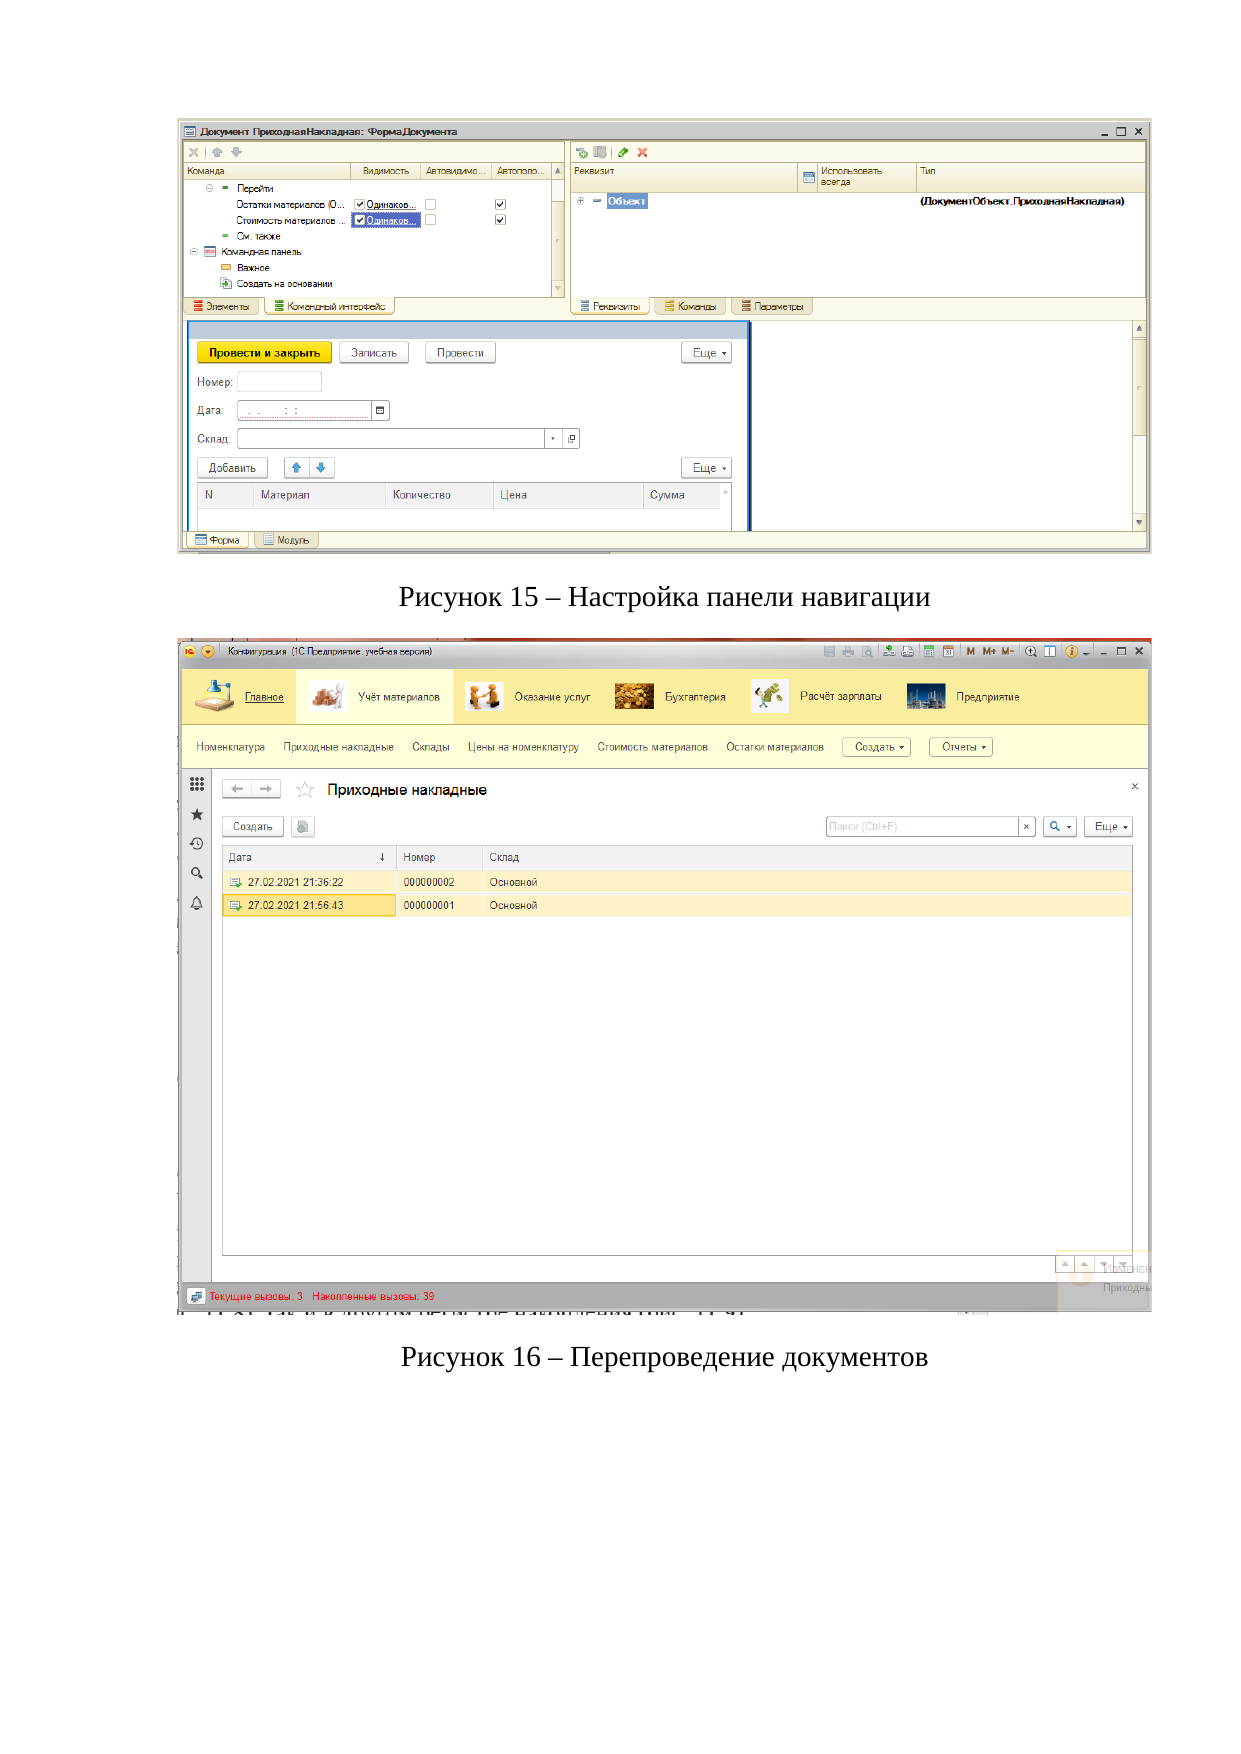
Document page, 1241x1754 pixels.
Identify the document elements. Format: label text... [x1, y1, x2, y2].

text Рисунок 16 – Перепроведение документов [177, 1339, 1152, 1373]
picture [177, 118, 1152, 554]
picture [177, 638, 1152, 1315]
text Рисунок 15 – Настройка панели навигации [177, 579, 1152, 613]
